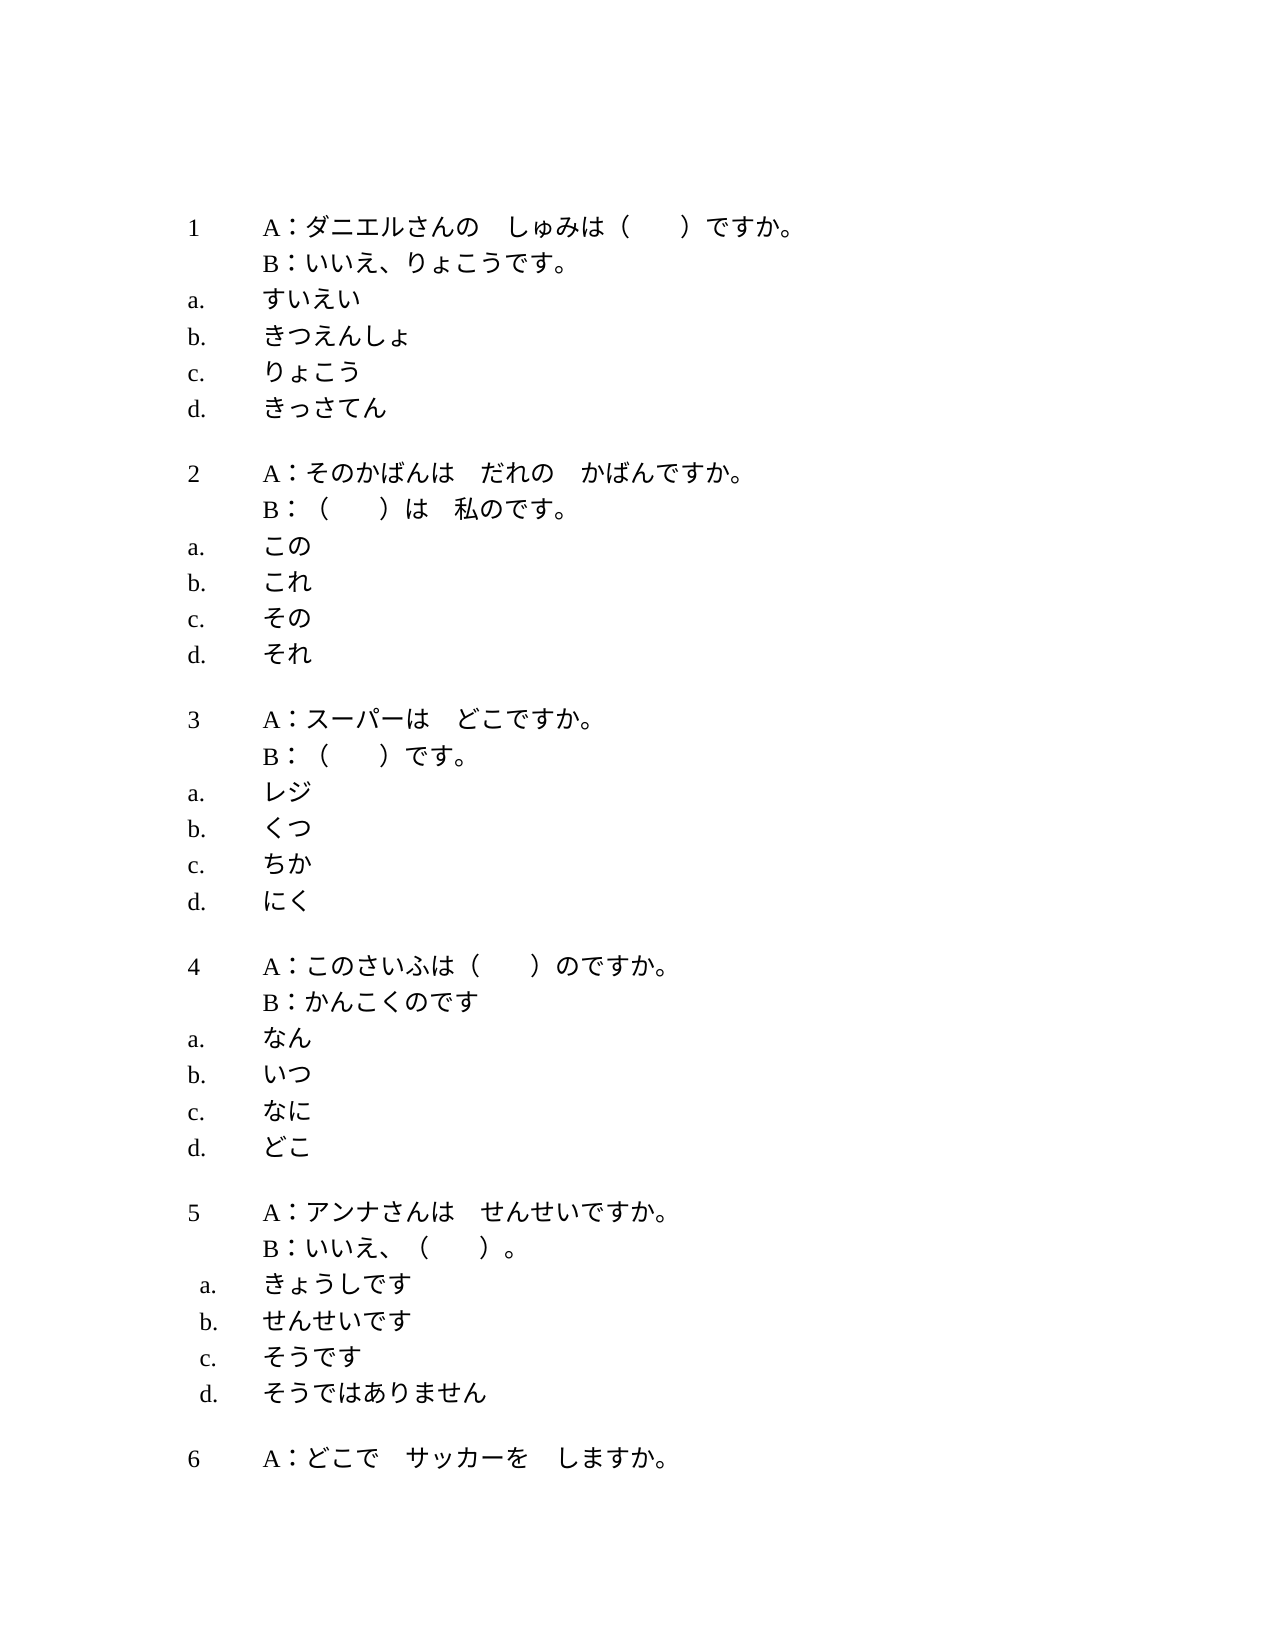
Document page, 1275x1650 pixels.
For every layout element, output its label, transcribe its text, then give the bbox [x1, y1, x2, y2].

text c. その [187, 599, 1087, 635]
text a. この [187, 526, 1087, 562]
text b. くつ [187, 809, 1087, 845]
text B：いいえ、（ ）。 [187, 1229, 1087, 1265]
text b. きつえんしょ [187, 316, 1087, 352]
text c. りょこう [187, 352, 1087, 389]
text b. せんせいです [199, 1301, 1087, 1337]
text c. なに [187, 1091, 1087, 1127]
text B：（ ）です。 [187, 736, 1087, 772]
text c. そうです [199, 1337, 1087, 1374]
text b. これ [187, 562, 1087, 599]
text d. きっさてん [187, 389, 1087, 425]
text b. いつ [187, 1055, 1087, 1091]
text 1 A：ダニエルさんの しゅみは（ ）ですか。 [187, 207, 1087, 244]
text 6 A：どこで サッカーを しますか。 [187, 1439, 1087, 1475]
text 4 A：このさいふは（ ）のですか。 [187, 946, 1087, 982]
text d. どこ [187, 1127, 1087, 1164]
text c. ちか [187, 845, 1087, 881]
text B：いいえ、りょこうです。 [187, 244, 1087, 280]
text d. にく [187, 881, 1087, 917]
text a. きょうしです [199, 1265, 1087, 1301]
text 5 A：アンナさんは せんせいですか。 [187, 1192, 1087, 1229]
text a. レジ [187, 772, 1087, 809]
text B：かんこくのです [187, 982, 1087, 1019]
text B：（ ）は 私のです。 [187, 490, 1087, 526]
text d. それ [187, 635, 1087, 671]
text 2 A：そのかばんは だれの かばんですか。 [187, 454, 1087, 490]
text a. なん [187, 1019, 1087, 1055]
text d. そうではありません [199, 1374, 1087, 1410]
text 3 A：スーパーは どこですか。 [187, 700, 1087, 736]
text a. すいえい [187, 280, 1087, 316]
